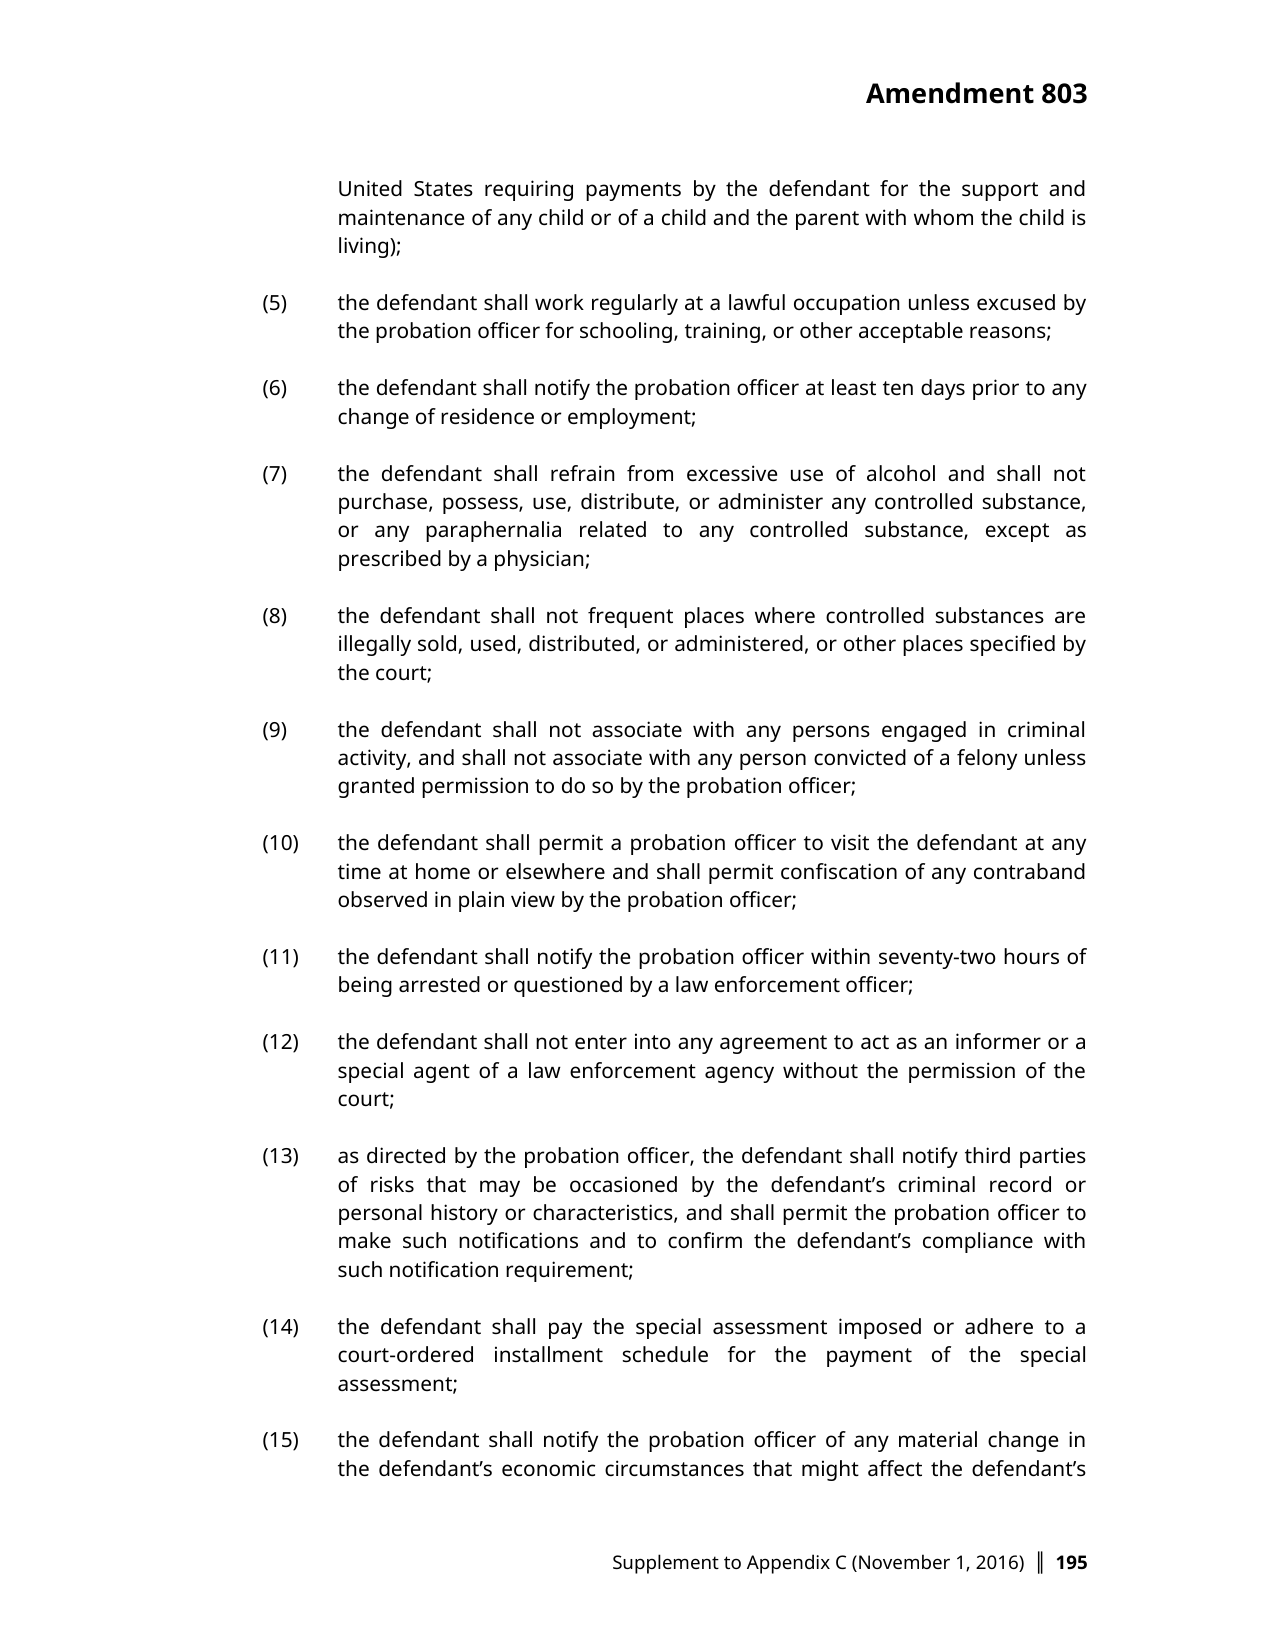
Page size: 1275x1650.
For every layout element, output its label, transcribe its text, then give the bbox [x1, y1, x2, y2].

text (5) the defendant shall work regularly at a lawful occupation unless excused by the probation officer for schooling, training, or other acceptable reasons; [262, 288, 1087, 345]
text (9) the defendant shall not associate with any persons engaged in criminal activity, and shall not associate with any person convicted of a felony unless granted permission to do so by the probation officer; [262, 715, 1087, 800]
text (13) as directed by the probation officer, the defendant shall notify third parties of risks that may be occasioned by the defendant’s criminal record or personal history or characteristics, and shall permit the probation officer to make such notifications and to confirm the defendant’s compliance with such notification requirement; [262, 1141, 1087, 1283]
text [262, 174, 1087, 260]
text (14) the defendant shall pay the special assessment imposed or adhere to a court-ordered installment schedule for the payment of the special assessment; [262, 1312, 1087, 1397]
text (12) the defendant shall not enter into any agreement to act as an informer or a special agent of a law enforcement agency without the permission of the court; [262, 1027, 1087, 1113]
text (6) the defendant shall notify the probation officer at least ten days prior to any change of residence or employment; [262, 373, 1087, 430]
text (8) the defendant shall not frequent places where controlled substances are illegally sold, used, distributed, or administered, or other places specified by the court; [262, 601, 1087, 686]
text (11) the defendant shall notify the probation officer within seventy-two hours of being arrested or questioned by a law enforcement officer; [262, 942, 1087, 999]
text (10) the defendant shall permit a probation officer to visit the defendant at any time at home or elsewhere and shall permit confiscation of any contraband observed in plain view by the probation officer; [262, 828, 1087, 914]
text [262, 1426, 1087, 1482]
text (7) the defendant shall refrain from excessive use of alcohol and shall not purchase, possess, use, distribute, or administer any controlled substance, or any paraphernalia related to any controlled substance, except as prescribed by a physician; [262, 459, 1087, 572]
